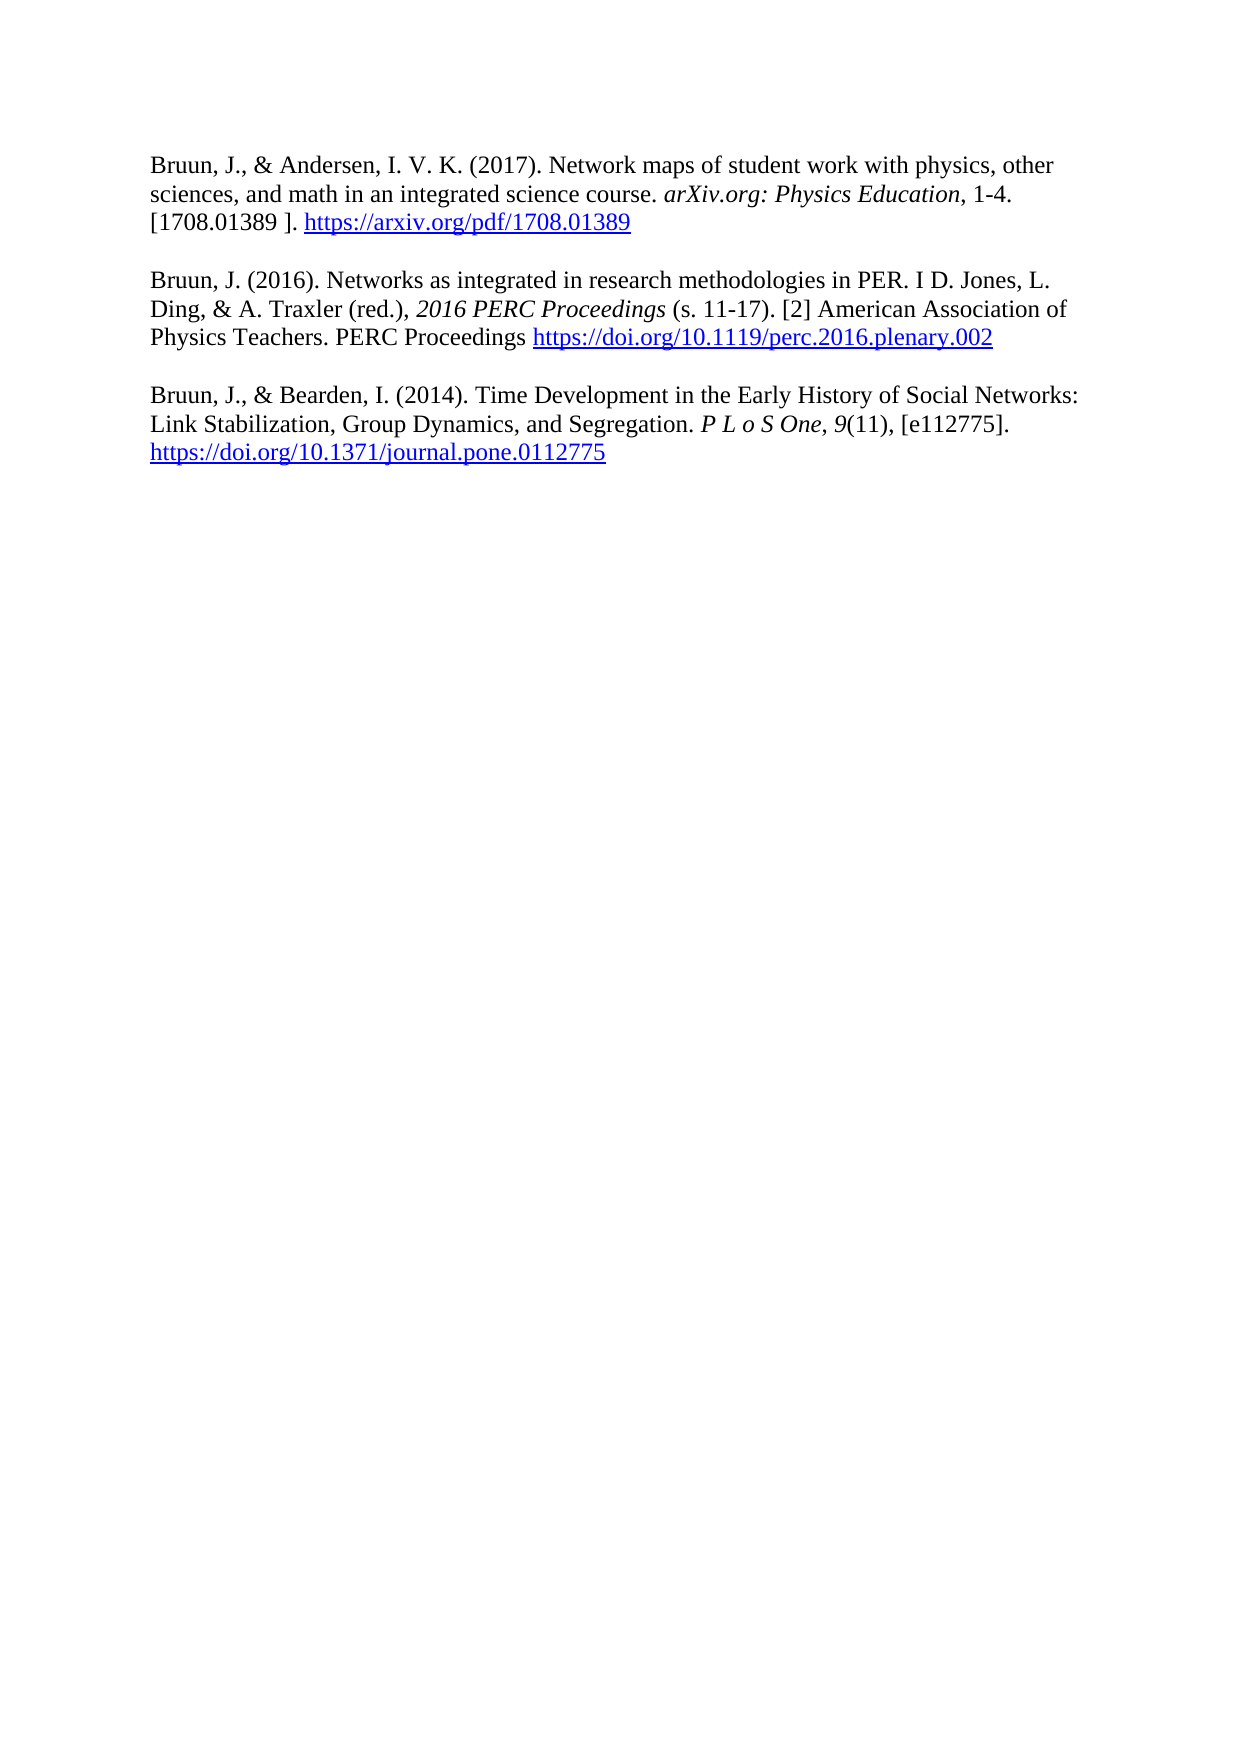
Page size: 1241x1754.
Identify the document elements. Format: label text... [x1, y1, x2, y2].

text Bruun, J. (2016). Networks as integrated in research methodologies in PER. I D. Jones, L. Ding, & A. Traxler (red.), 2016 PERC Proceedings (s. 11-17). [2] American Association of Physics Teachers. PERC Proceedings https://doi.org/10.1119/perc.2016.plenary.002 [150, 265, 1090, 351]
text Bruun, J., & Andersen, I. V. K. (2017). Network maps of student work with physics, other sciences, and math in an integrated science course. arXiv.org: Physics Education, 1-4. [1708.01389 ]. https://arxiv.org/pdf/1708.01389 [150, 150, 1090, 236]
text Bruun, J., & Bearden, I. (2014). Time Development in the Early History of Social Networks: Link Stabilization, Group Dynamics, and Segregation. P L o S One, 9(11), [e112775]. https://doi.org/10.1371/journal.pone.0112775 [150, 380, 1090, 466]
